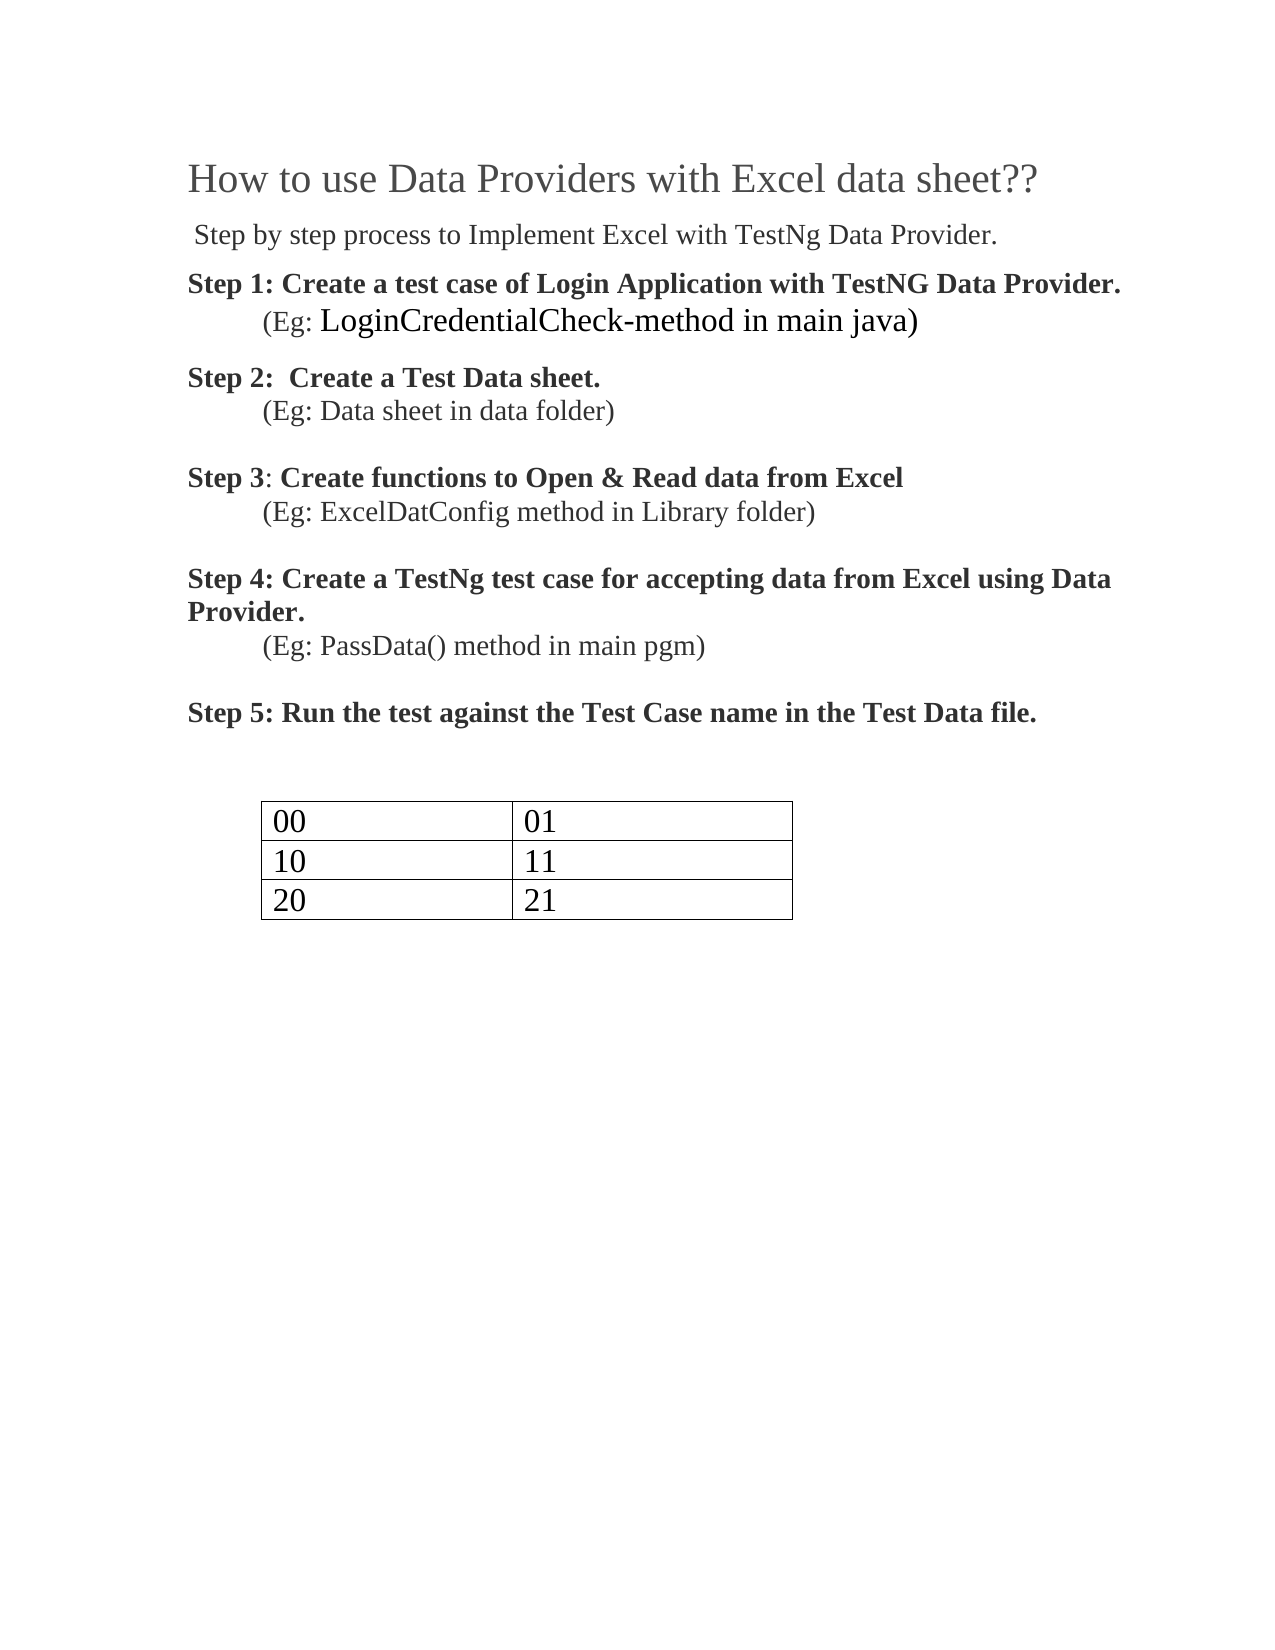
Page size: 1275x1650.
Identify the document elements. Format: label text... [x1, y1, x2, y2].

text (Eg: PassData() method in main pgm) [187, 628, 1152, 662]
text (Eg: LoginCredentialCheck-method in main java) [187, 300, 1152, 338]
text Step 5: Run the test against the Test Case name in the Test Data file. [187, 695, 1152, 729]
table_header 00 [262, 802, 512, 840]
text (Eg: ExcelDatConfig method in Library folder) [187, 494, 1152, 527]
table_header 01 [513, 802, 792, 840]
text Step 4: Create a TestNg test case for accepting data from Excel using Data Provider. [187, 561, 1152, 628]
text Step 3: Create functions to Open & Read data from Excel [187, 460, 1152, 494]
table_cell 10 [262, 841, 512, 879]
table_cell 11 [513, 841, 792, 879]
table_cell 20 [262, 880, 512, 919]
text (Eg: Data sheet in data folder) [187, 393, 1152, 427]
table_cell 21 [513, 880, 792, 919]
text Step 1: Create a test case of Login Application with TestNG Data Provider. [187, 266, 1152, 300]
text Step by step process to Implement Excel with TestNg Data Provider. [187, 217, 1152, 251]
subtitle How to use Data Providers with Excel data sheet?? [187, 150, 1152, 202]
text Step 2: Create a Test Data sheet. [187, 360, 1152, 393]
